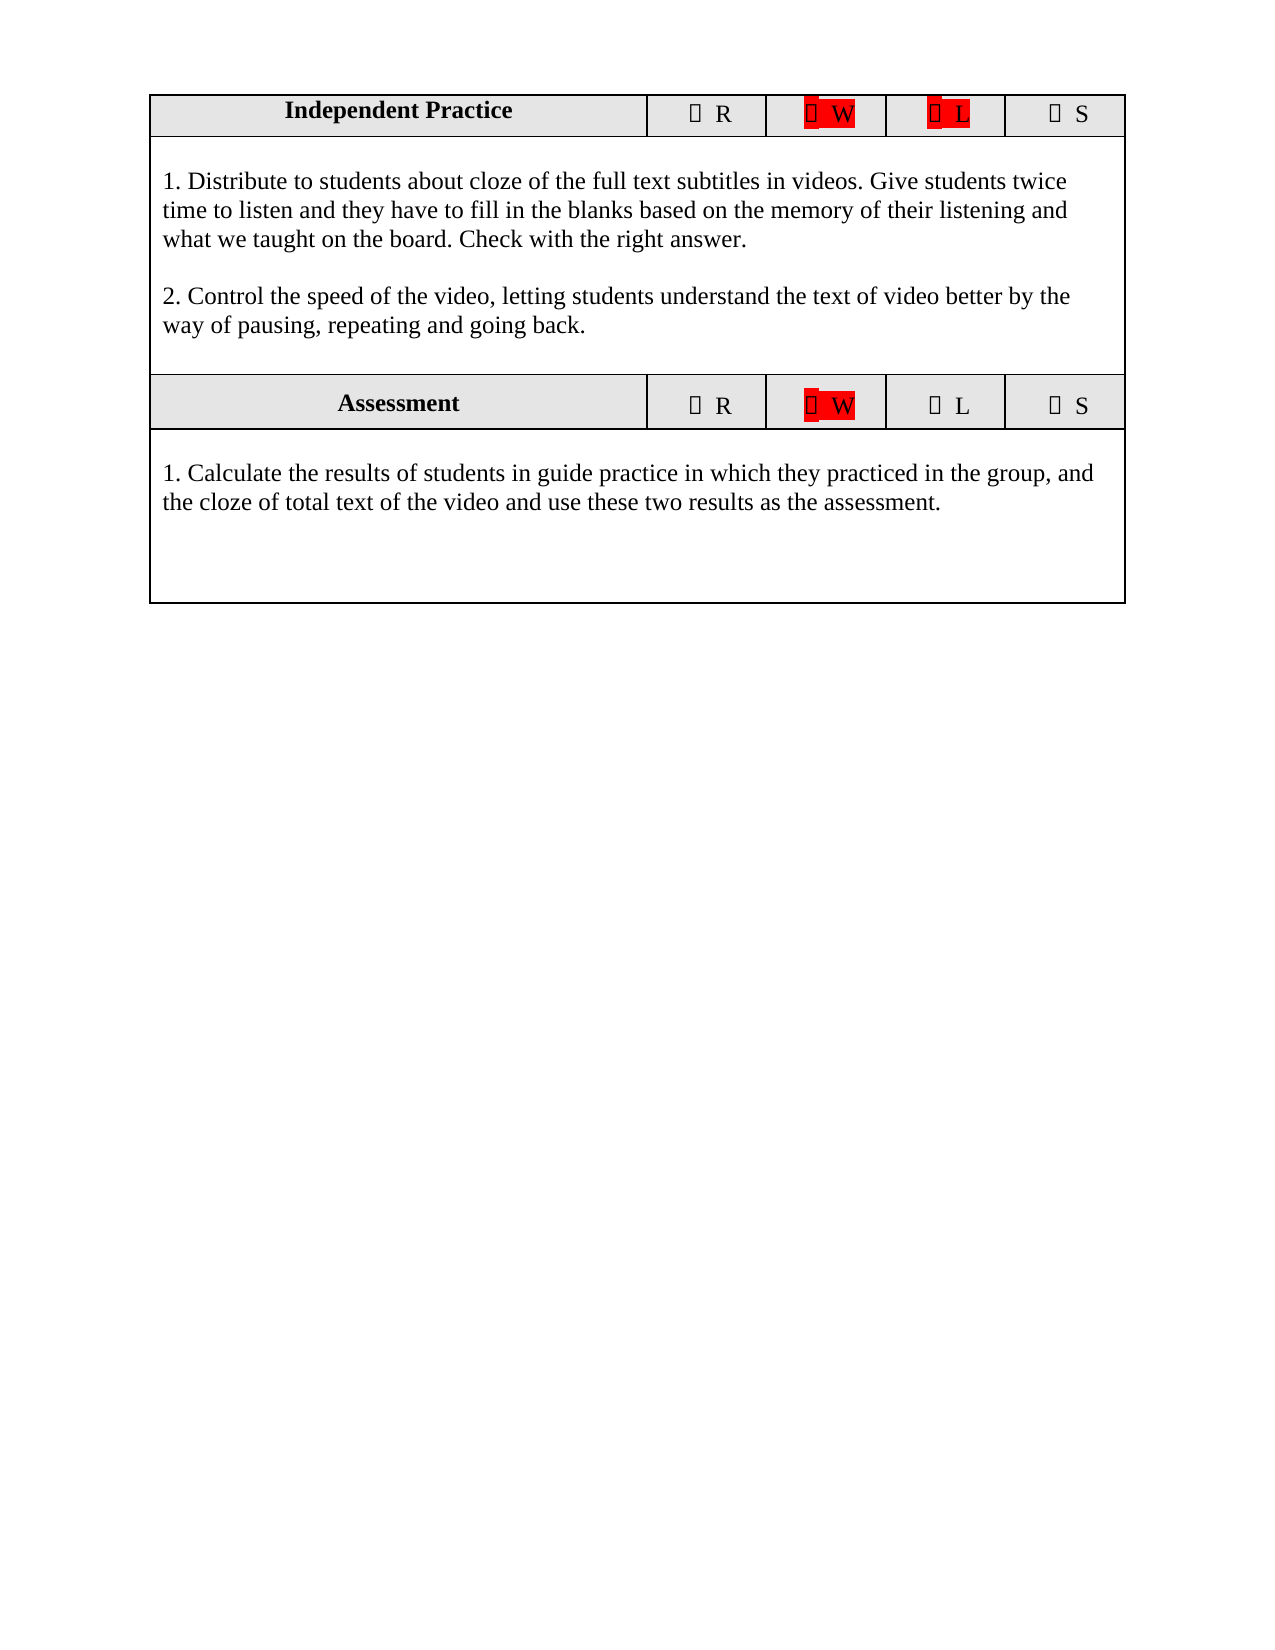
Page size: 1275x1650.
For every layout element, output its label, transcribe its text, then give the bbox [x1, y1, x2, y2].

table_cell  W [767, 96, 885, 136]
table_cell  S [1006, 375, 1124, 428]
table_cell  W [767, 375, 885, 428]
table_cell  R [648, 375, 765, 428]
table_cell  R [648, 96, 765, 136]
table_cell 1. Distribute to students about cloze of the full text subtitles in videos. Give students twice time to listen and they have to fill in the blanks based on the memory of their listening and what we taught on the board. Check with the right answer. 2. Control the speed of the video, letting students understand the text of video better by the way of pausing, repeating and going back. [151, 137, 1124, 373]
table_cell  L [887, 96, 1004, 136]
table_cell Assessment [151, 375, 646, 428]
table_cell  S [1006, 96, 1124, 136]
table_cell  L [887, 375, 1004, 428]
table_cell 1. Calculate the results of students in guide practice in which they practiced in the group, and the cloze of total text of the video and use these two results as the assessment. [151, 430, 1124, 602]
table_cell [151, 96, 646, 136]
